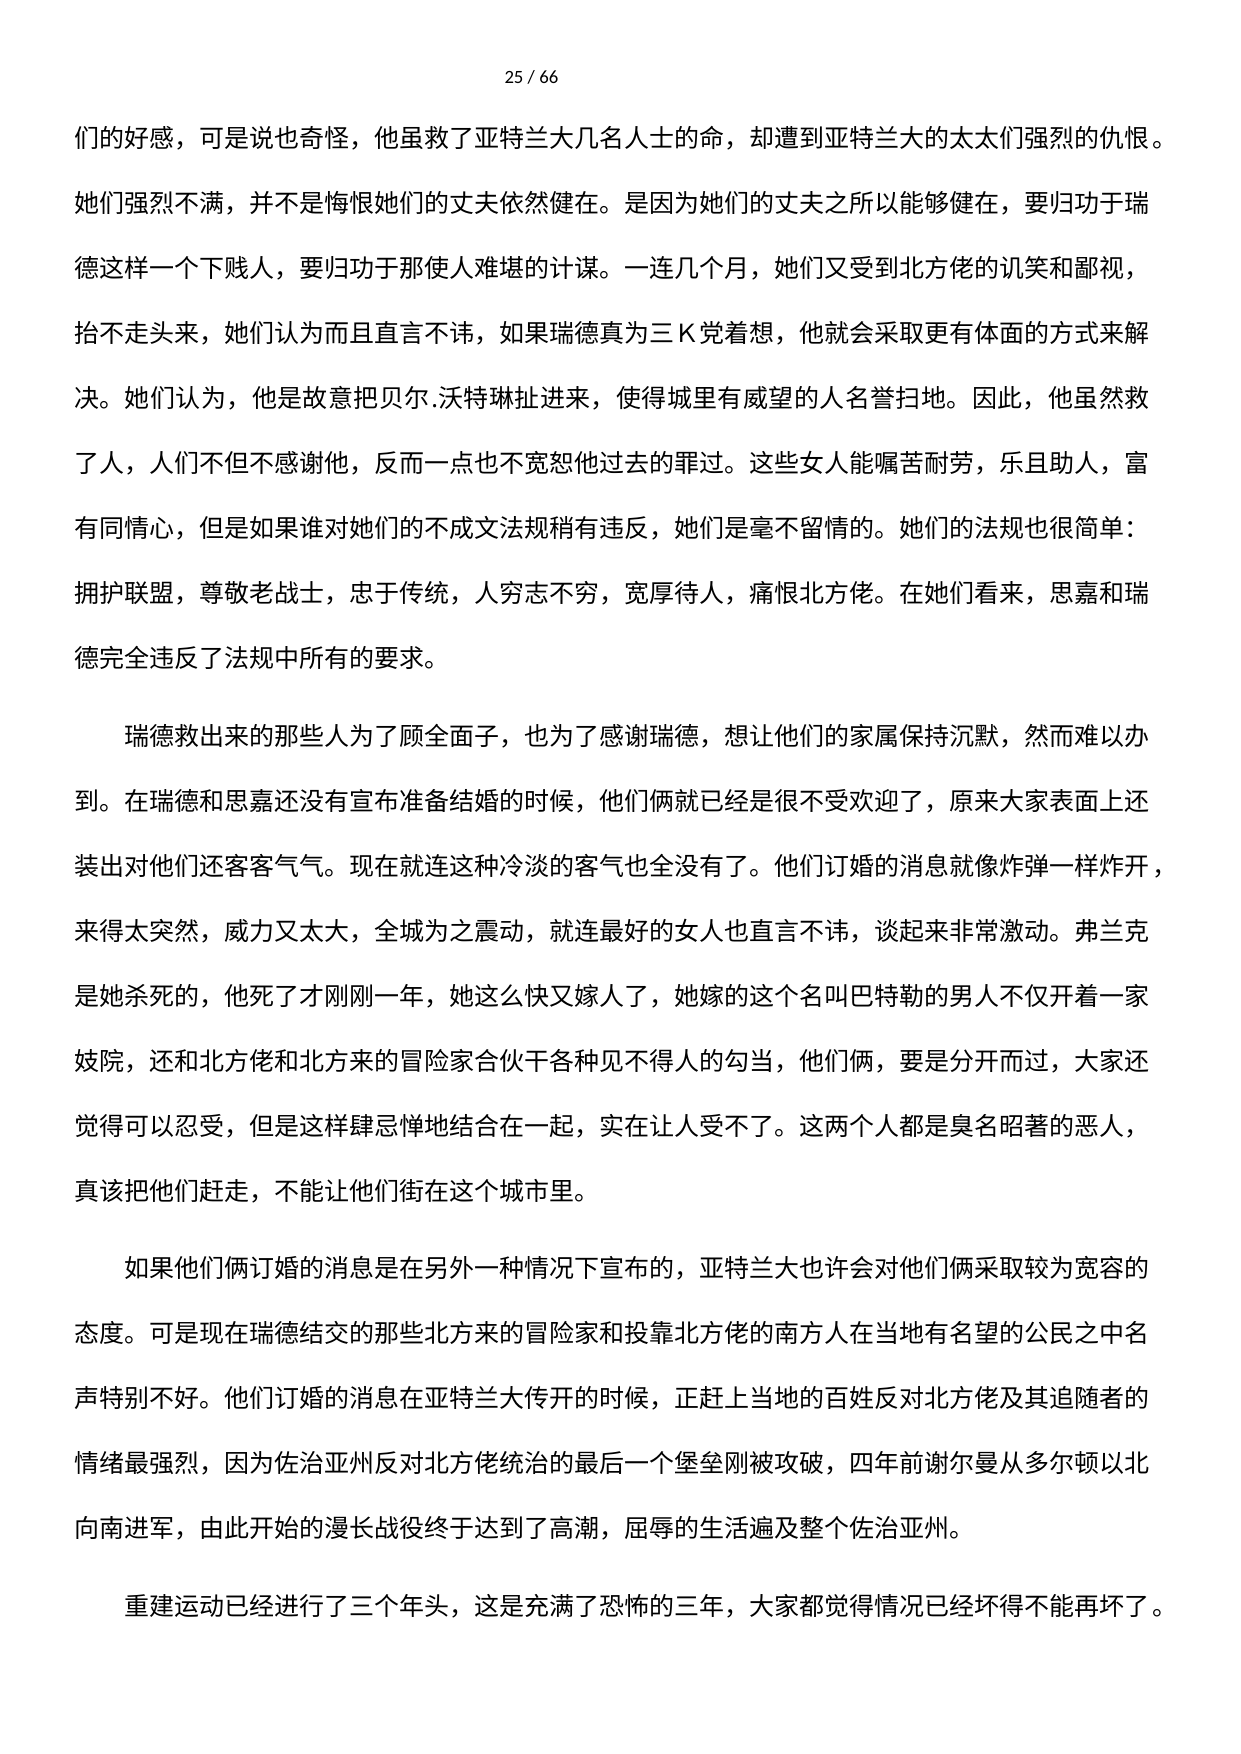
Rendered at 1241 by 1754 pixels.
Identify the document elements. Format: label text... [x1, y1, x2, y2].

text 如果他们俩订婚的消息是在另外一种情况下宣布的，亚特兰大也许会对他们俩采取较为宽容的态度。可是现在瑞德结交的那些北方来的冒险家和投靠北方佬的南方人在当地有名望的公民之中名声特别不好。他们订婚的消息在亚特兰大传开的时候，正赶上当地的百姓反对北方佬及其追随者的情绪最强烈，因为佐治亚州反对北方佬统治的最后一个堡垒刚被攻破，四年前谢尔曼从多尔顿以北向南进军，由此开始的漫长战役终于达到了高潮，屈辱的生活遍及整个佐治亚州。 [74, 1234, 1152, 1559]
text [74, 1572, 1152, 1637]
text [74, 104, 1152, 689]
text 瑞德救出来的那些人为了顾全面子，也为了感谢瑞德，想让他们的家属保持沉默，然而难以办到。在瑞德和思嘉还没有宣布准备结婚的时候，他们俩就已经是很不受欢迎了，原来大家表面上还装出对他们还客客气气。现在就连这种冷淡的客气也全没有了。他们订婚的消息就像炸弹一样炸开，来得太突然，威力又太大，全城为之震动，就连最好的女人也直言不讳，谈起来非常激动。弗兰克是她杀死的，他死了才刚刚一年，她这么快又嫁人了，她嫁的这个名叫巴特勒的男人不仅开着一家妓院，还和北方佬和北方来的冒险家合伙干各种见不得人的勾当，他们俩，要是分开而过，大家还觉得可以忍受，但是这样肆忌惮地结合在一起，实在让人受不了。这两个人都是臭名昭著的恶人，真该把他们赶走，不能让他们街在这个城市里。 [74, 702, 1152, 1222]
